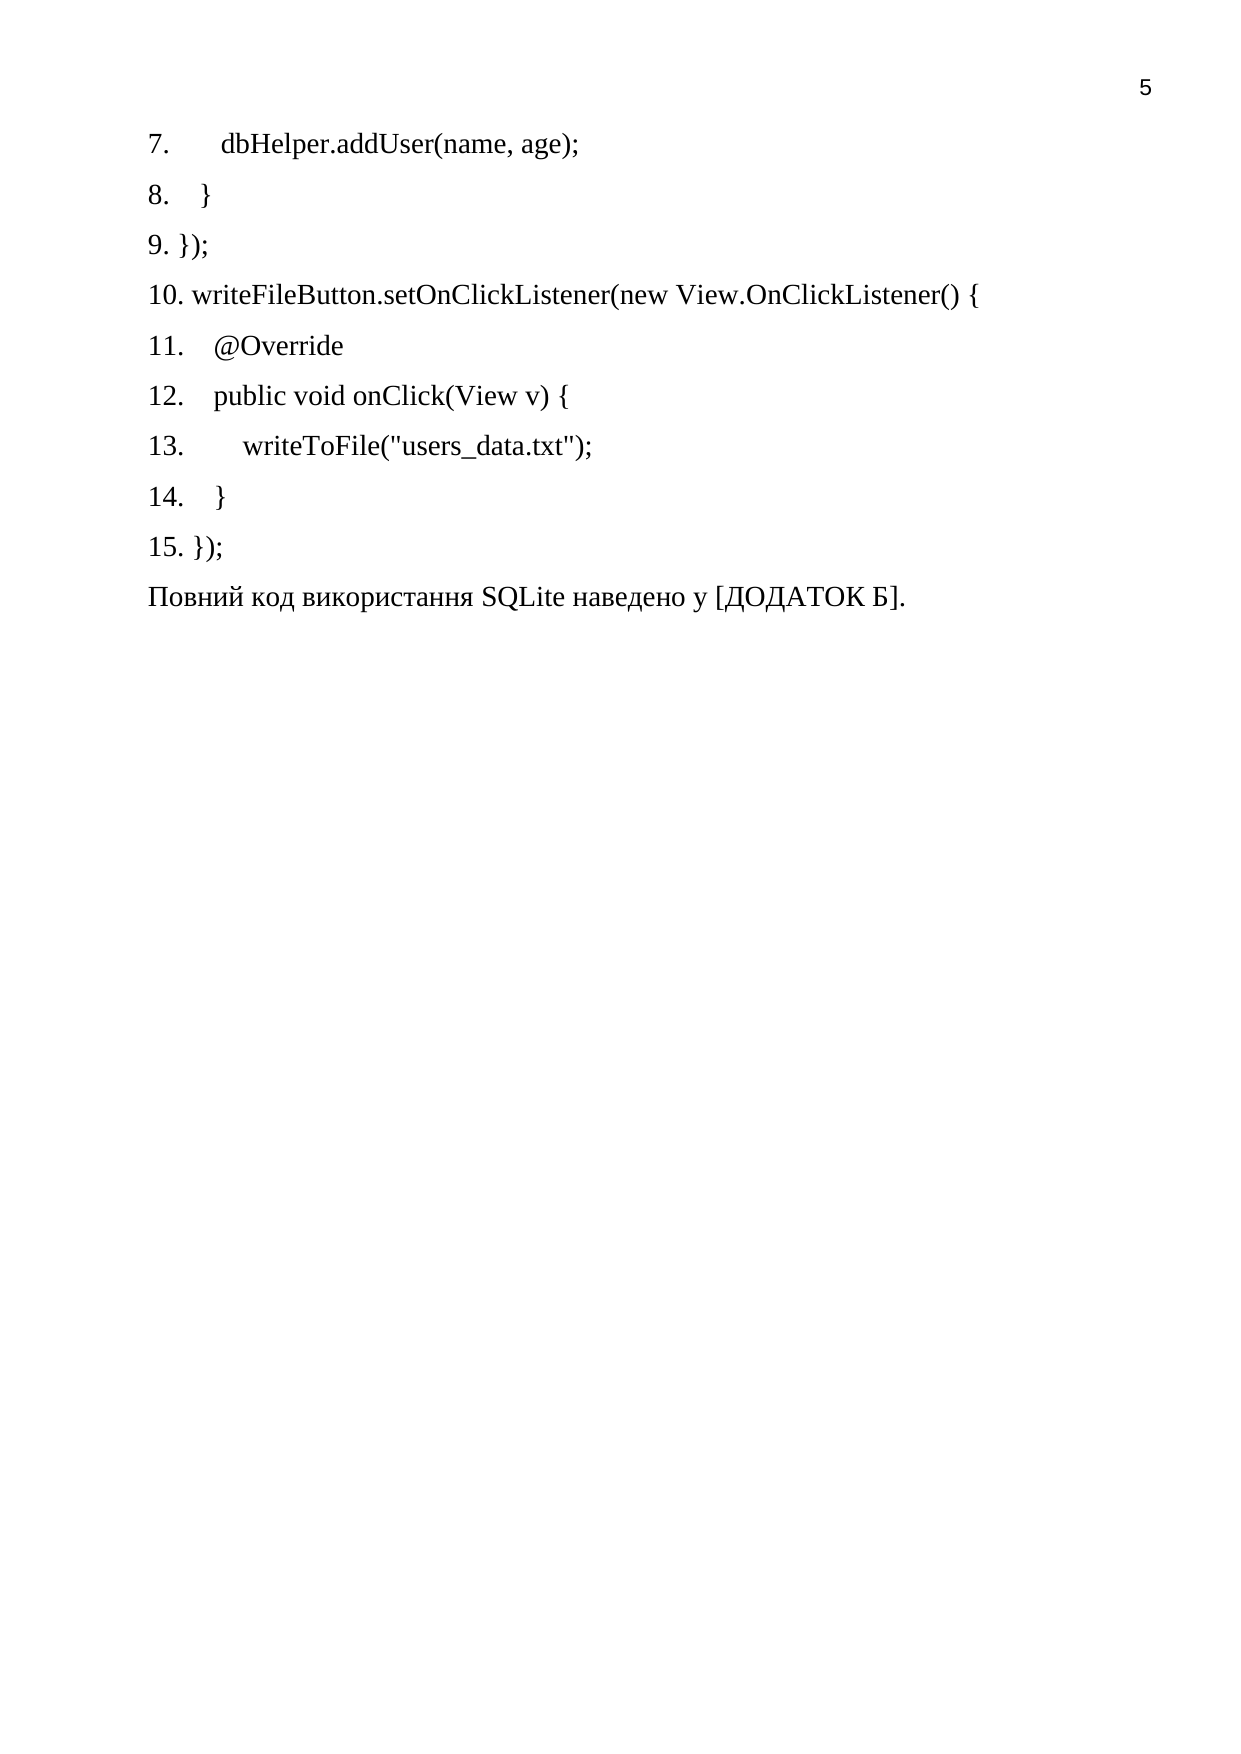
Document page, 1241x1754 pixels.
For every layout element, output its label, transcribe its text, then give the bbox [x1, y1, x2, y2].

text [148, 126, 1152, 261]
text 10. writeFileButton.setOnClickListener(new View.OnClickListener() { 11. @Override 12. public void onClick(View v) { 13. writeToFile("users_data.txt"); 14. } 15. }); [148, 277, 1152, 562]
text Повний код використання SQLite наведено у [ДОДАТОК Б]. [148, 579, 1152, 652]
